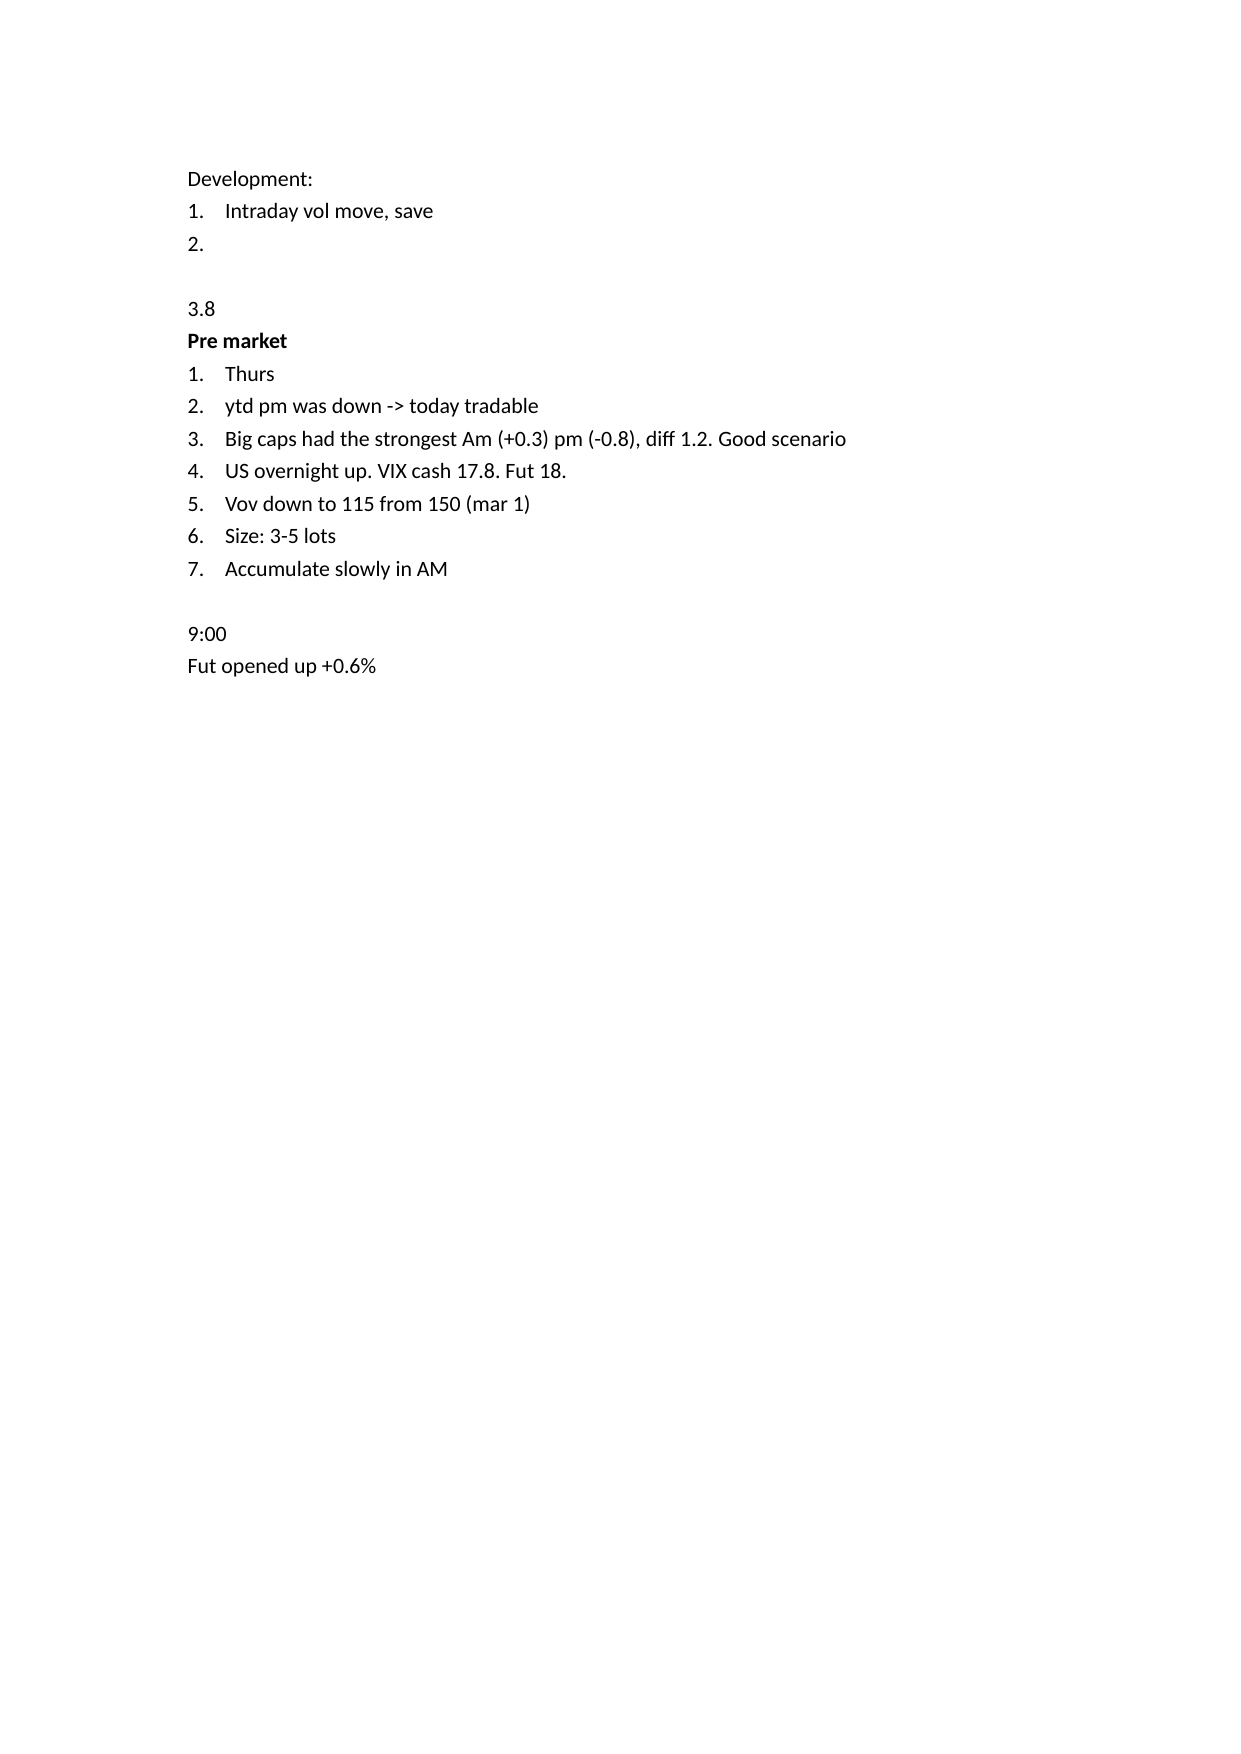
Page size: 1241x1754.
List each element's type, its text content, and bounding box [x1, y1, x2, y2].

list Thurs [187, 357, 1053, 389]
text 3.8 [187, 292, 1053, 324]
list US overnight up. VIX cash 17.8. Fut 18. [187, 454, 1053, 487]
text Fut opened up +0.6% [187, 649, 1053, 682]
list Size: 3-5 lots [187, 519, 1053, 552]
list Big caps had the strongest Am (+0.3) pm (-0.8), diff 1.2. Good scenario [187, 422, 1053, 454]
list Accumulate slowly in AM [187, 552, 1053, 584]
text Pre market [187, 324, 1053, 357]
text Development: [187, 162, 1053, 194]
text 9:00 [187, 617, 1053, 649]
list ytd pm was down -> today tradable [187, 389, 1053, 422]
list Intraday vol move, save [187, 194, 1053, 227]
list Vov down to 115 from 150 (mar 1) [187, 487, 1053, 519]
